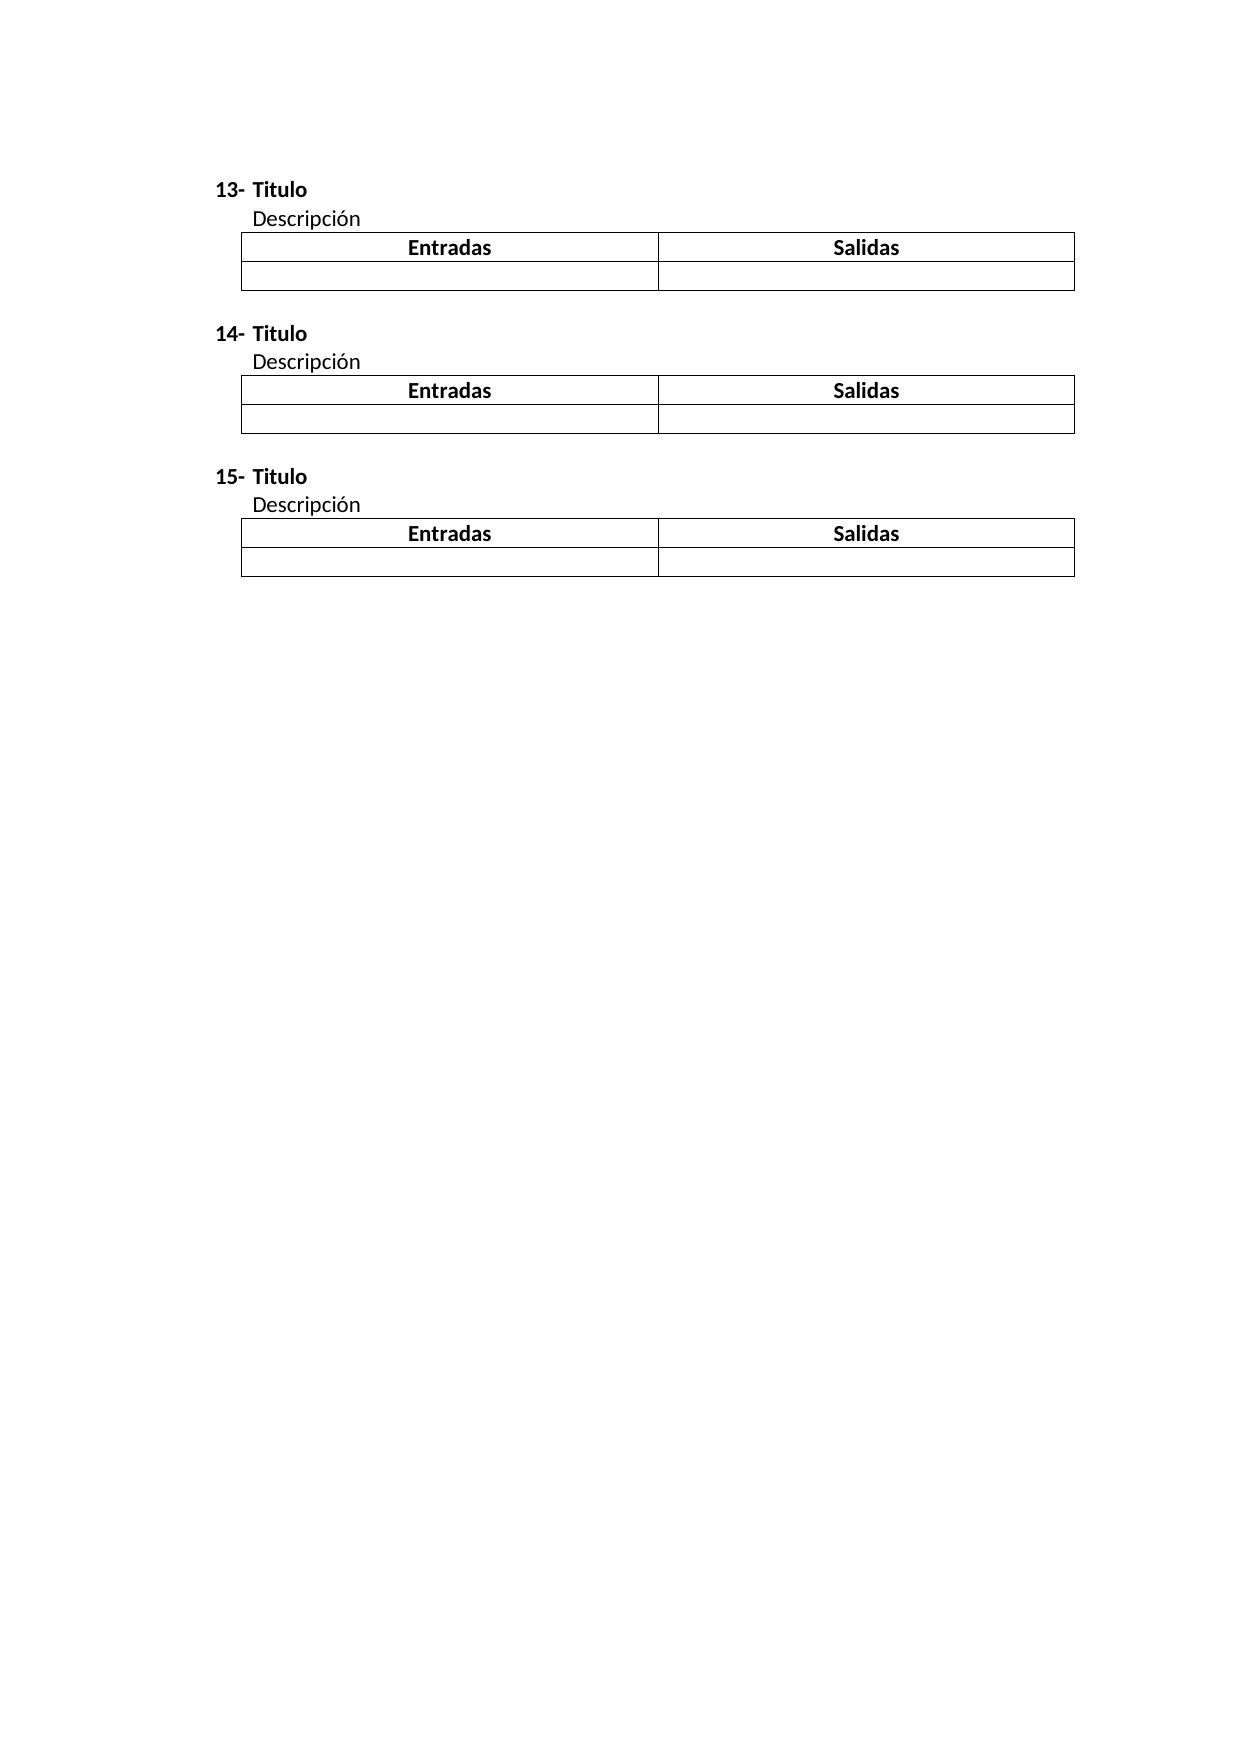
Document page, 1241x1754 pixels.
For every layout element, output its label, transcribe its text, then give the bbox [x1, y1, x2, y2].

text Descripción [252, 204, 1063, 232]
list Titulo [215, 319, 1063, 347]
list Titulo [215, 176, 1063, 204]
table_header Entradas [242, 233, 658, 261]
table_cell [659, 548, 1074, 576]
table_cell [242, 405, 658, 433]
table_cell [242, 262, 658, 290]
text Descripción [252, 490, 1063, 518]
table_header Entradas [242, 519, 658, 547]
table_header Entradas [242, 376, 658, 404]
text Descripción [252, 347, 1063, 375]
table_cell [659, 405, 1074, 433]
table_header Salidas [659, 376, 1074, 404]
table_header Salidas [659, 519, 1074, 547]
table_cell [242, 548, 658, 576]
table_header Salidas [659, 233, 1074, 261]
table_cell [659, 262, 1074, 290]
list Titulo [215, 462, 1063, 490]
